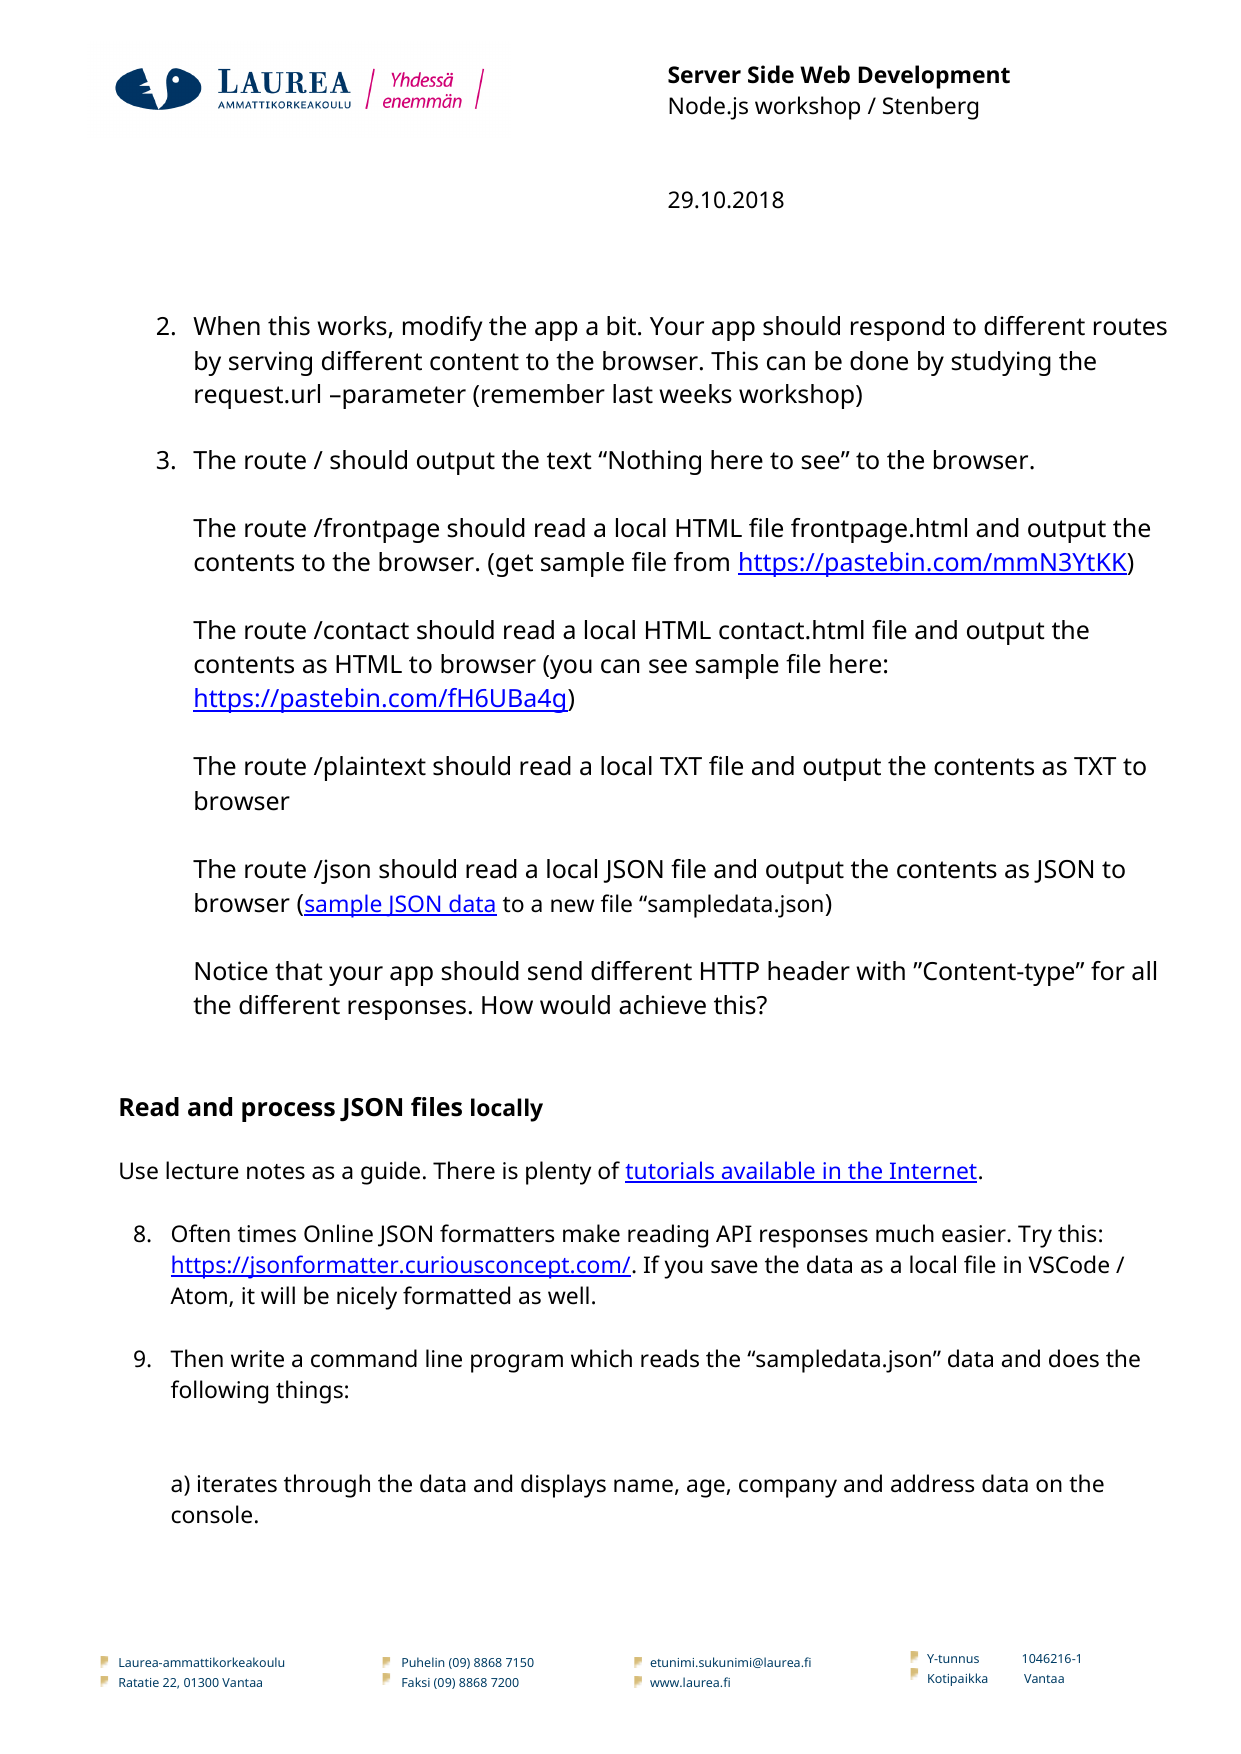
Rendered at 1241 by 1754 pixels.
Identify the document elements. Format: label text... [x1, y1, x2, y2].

list Use lecture notes as a guide. There is plenty of tutorials available in the Internet. [118, 1155, 1181, 1217]
list Often times Online JSON formatters make reading API responses much easier. Try this: https://jsonformatter.curiousconcept.com/. If you save the data as a local file in VSCode / Atom, it will be nicely formatted as well. [133, 1217, 1181, 1311]
list When this works, modify the app a bit. Your app should respond to different routes by serving different content to the browser. This can be done by studying the request.url –parameter (remember last weeks workshop) [156, 309, 1181, 442]
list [133, 1342, 1181, 1561]
list The route /contact should read a local HTML contact.html file and output the contents as HTML to browser (you can see sample file here: https://pastebin.com/fH6UBa4g) [193, 579, 1181, 715]
list Notice that your app should send different HTTP header with ”Content-type” for all the different responses. How would achieve this? [193, 953, 1181, 1022]
picture [87, 41, 512, 138]
list The route /plaintext should read a local TXT file and output the contents as TXT to browser [193, 749, 1181, 817]
list The route /frontpage should read a local HTML file frontpage.html and output the contents to the browser. (get sample file from https://pastebin.com/mmN3YtKK) [193, 477, 1181, 579]
list The route / should output the text “Nothing here to see” to the browser. [156, 442, 1181, 477]
list Read and process JSON files locally [118, 1090, 1181, 1124]
list The route /json should read a local JSON file and output the contents as JSON to browser (sample JSON data to a new file “sampledata.json) [193, 851, 1181, 919]
